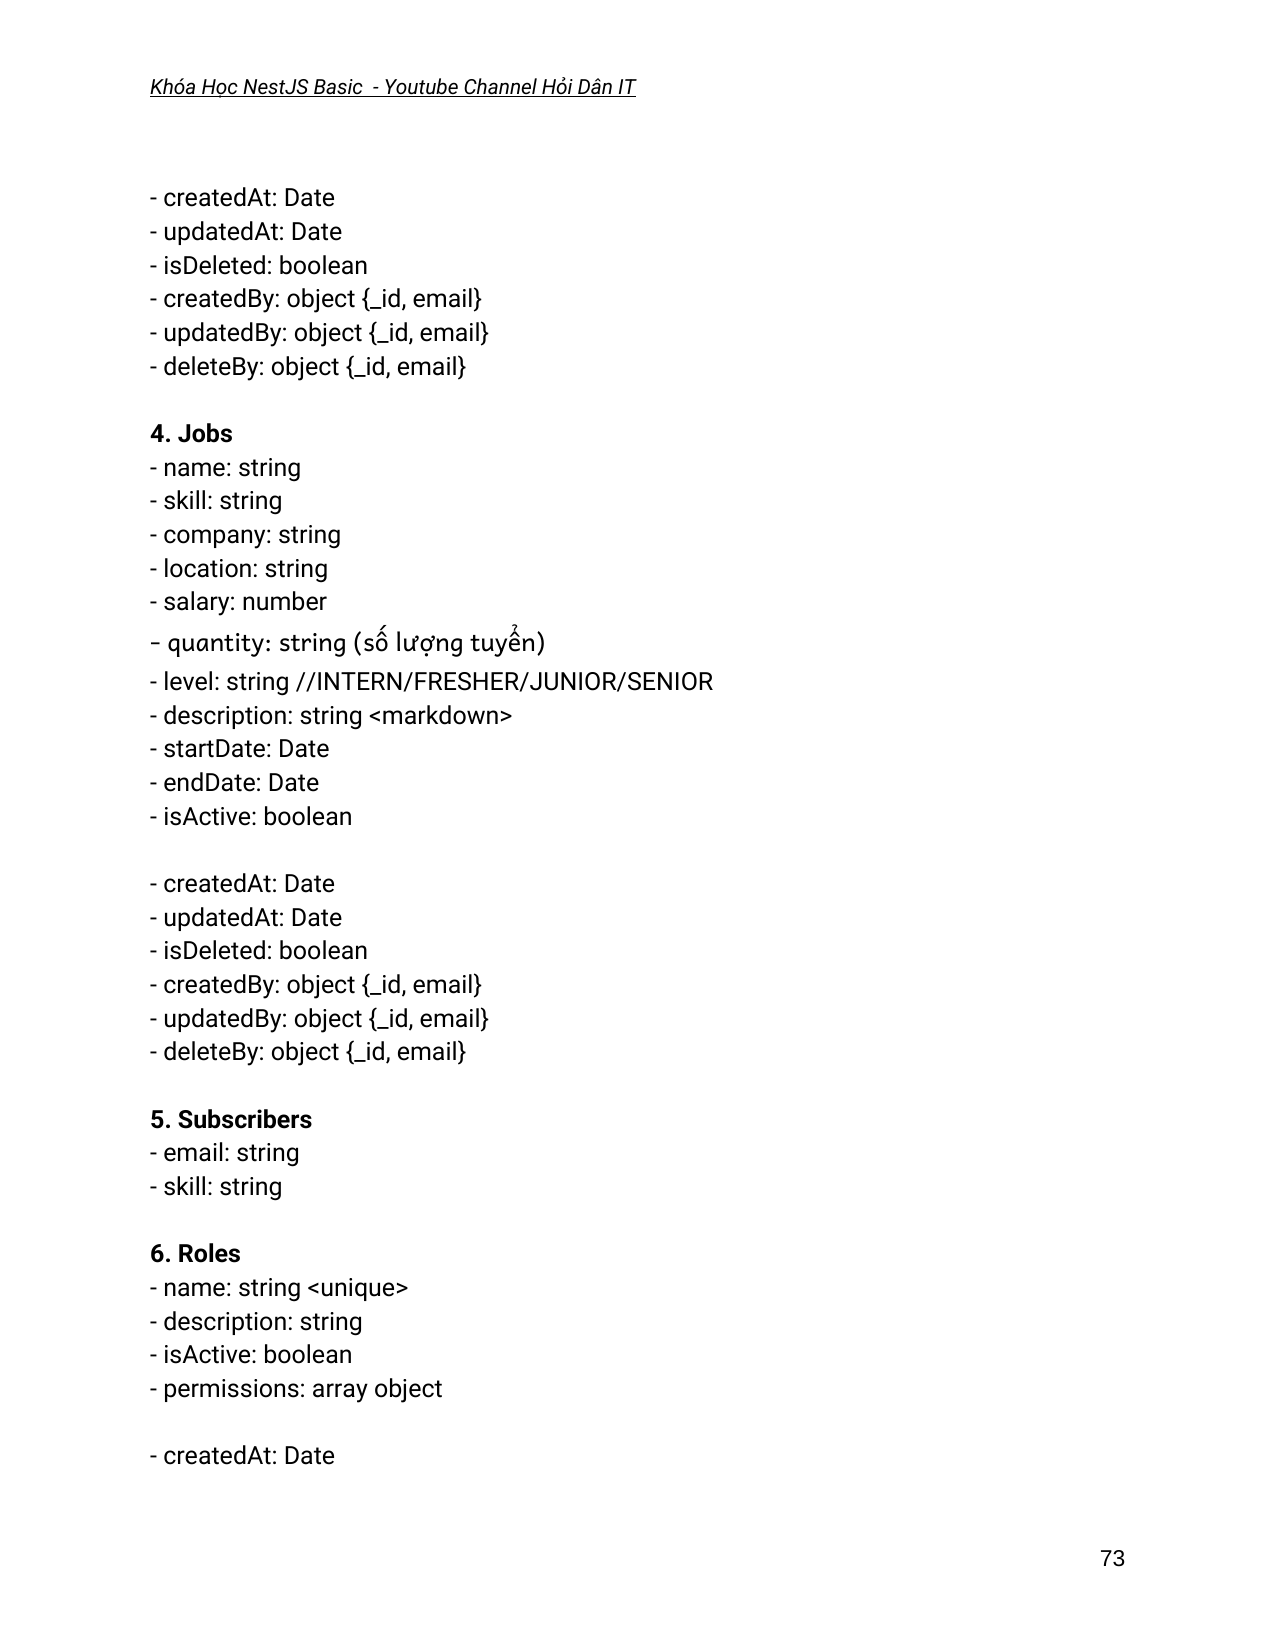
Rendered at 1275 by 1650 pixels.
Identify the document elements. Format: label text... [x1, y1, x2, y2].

text - quantity: string (số lượng tuyển) [150, 621, 1125, 661]
text - email: string [150, 1138, 1125, 1168]
text - updatedAt: Date [150, 903, 1125, 932]
text - company: string [150, 520, 1125, 549]
text - createdAt: Date [150, 1441, 1125, 1471]
text - permissions: array object [150, 1374, 1125, 1403]
text - updatedAt: Date [150, 217, 1125, 247]
text - level: string //INTERN/FRESHER/JUNIOR/SENIOR [150, 667, 1125, 697]
text - salary: number [150, 587, 1125, 617]
text - createdAt: Date [150, 184, 1125, 213]
text 6. Roles [150, 1239, 1125, 1269]
text - isActive: boolean [150, 1340, 1125, 1369]
text - startDate: Date [150, 735, 1125, 764]
text - isDeleted: boolean [150, 937, 1125, 966]
text - deleteBy: object {_id, email} [150, 1037, 1125, 1067]
text - createdBy: object {_id, email} [150, 284, 1125, 314]
text - name: string [150, 453, 1125, 482]
text - deleteBy: object {_id, email} [150, 352, 1125, 381]
text - description: string <markdown> [150, 701, 1125, 730]
text - isDeleted: boolean [150, 251, 1125, 280]
text - createdAt: Date [150, 869, 1125, 898]
text - isActive: boolean [150, 802, 1125, 831]
text - endDate: Date [150, 768, 1125, 798]
text - location: string [150, 554, 1125, 583]
text - createdBy: object {_id, email} [150, 970, 1125, 999]
text - updatedBy: object {_id, email} [150, 1004, 1125, 1033]
text - skill: string [150, 1172, 1125, 1201]
text 4. Jobs [150, 419, 1125, 448]
text 5. Subscribers [150, 1105, 1125, 1134]
text - skill: string [150, 486, 1125, 516]
text - updatedBy: object {_id, email} [150, 318, 1125, 347]
text - description: string [150, 1307, 1125, 1336]
text - name: string <unique> [150, 1273, 1125, 1302]
